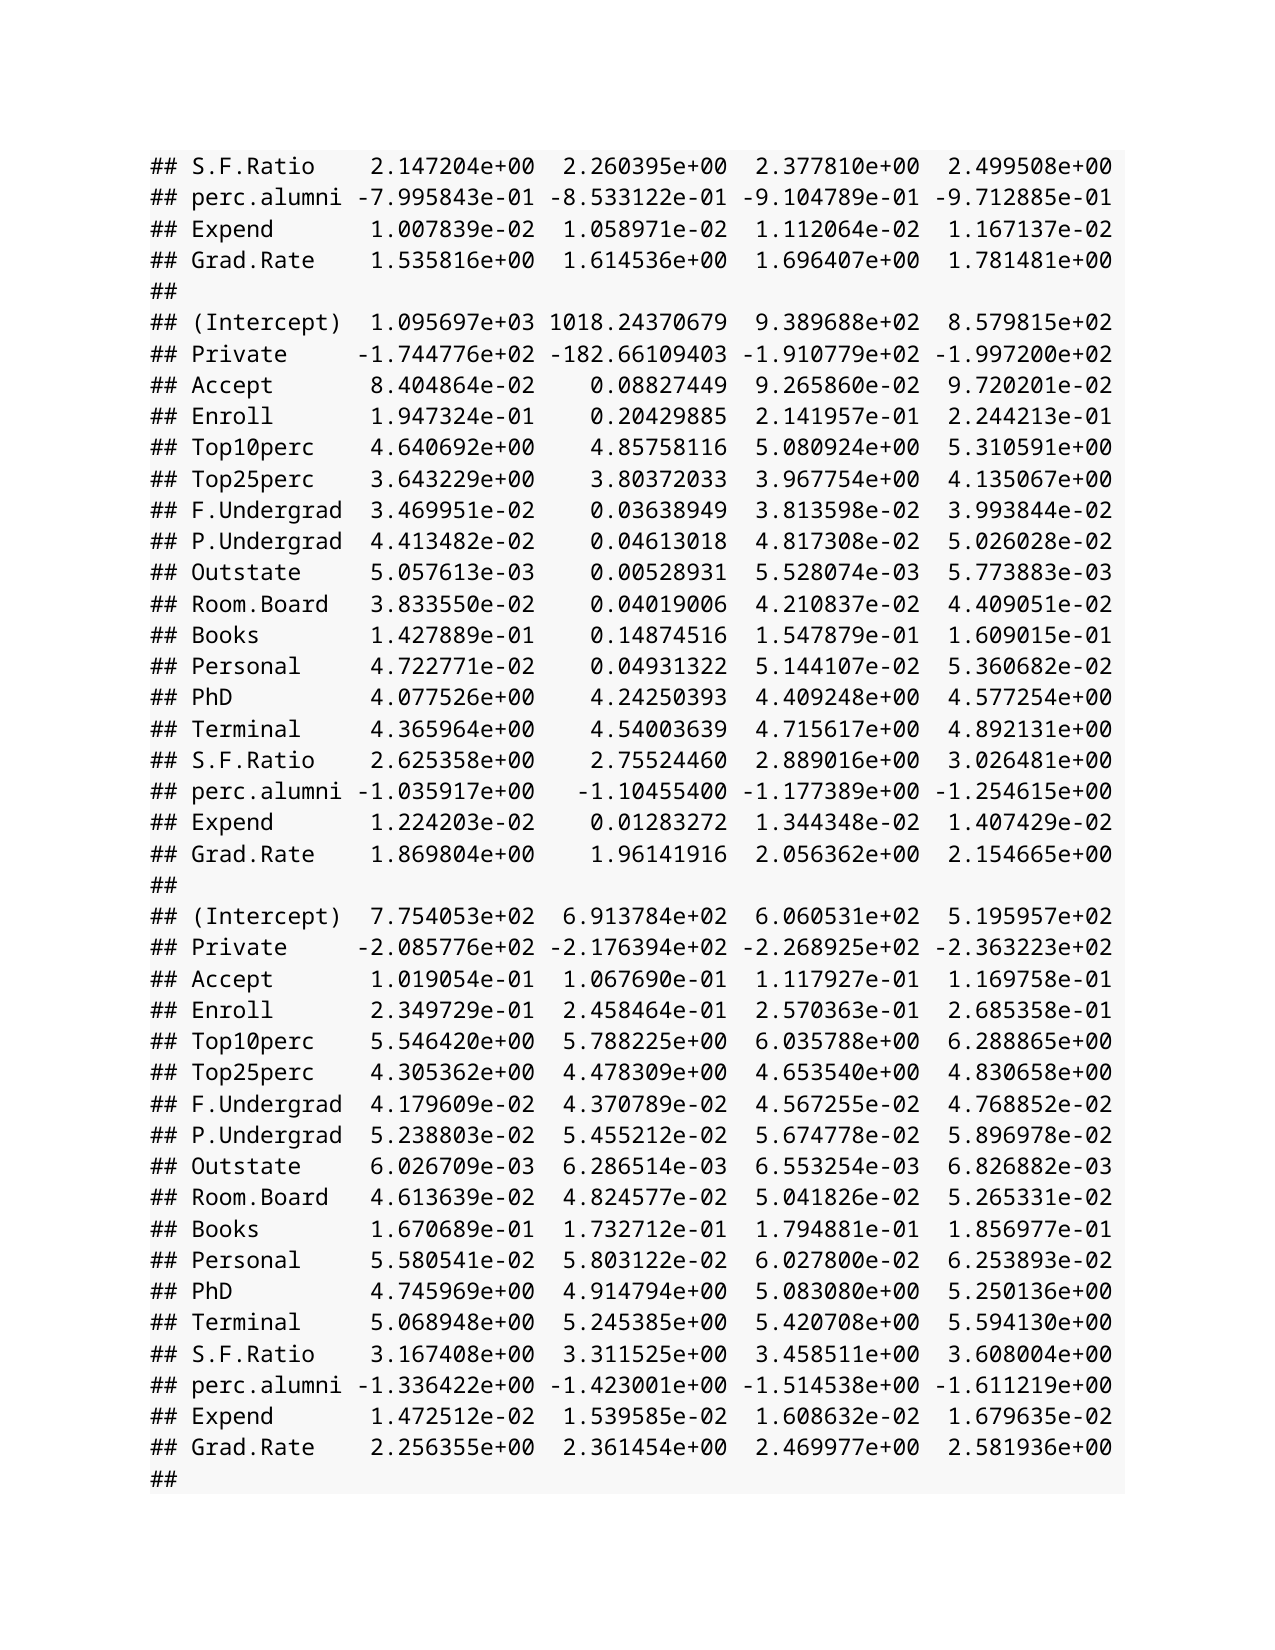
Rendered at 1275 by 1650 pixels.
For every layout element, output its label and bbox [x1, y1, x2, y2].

text [150, 150, 1125, 1494]
